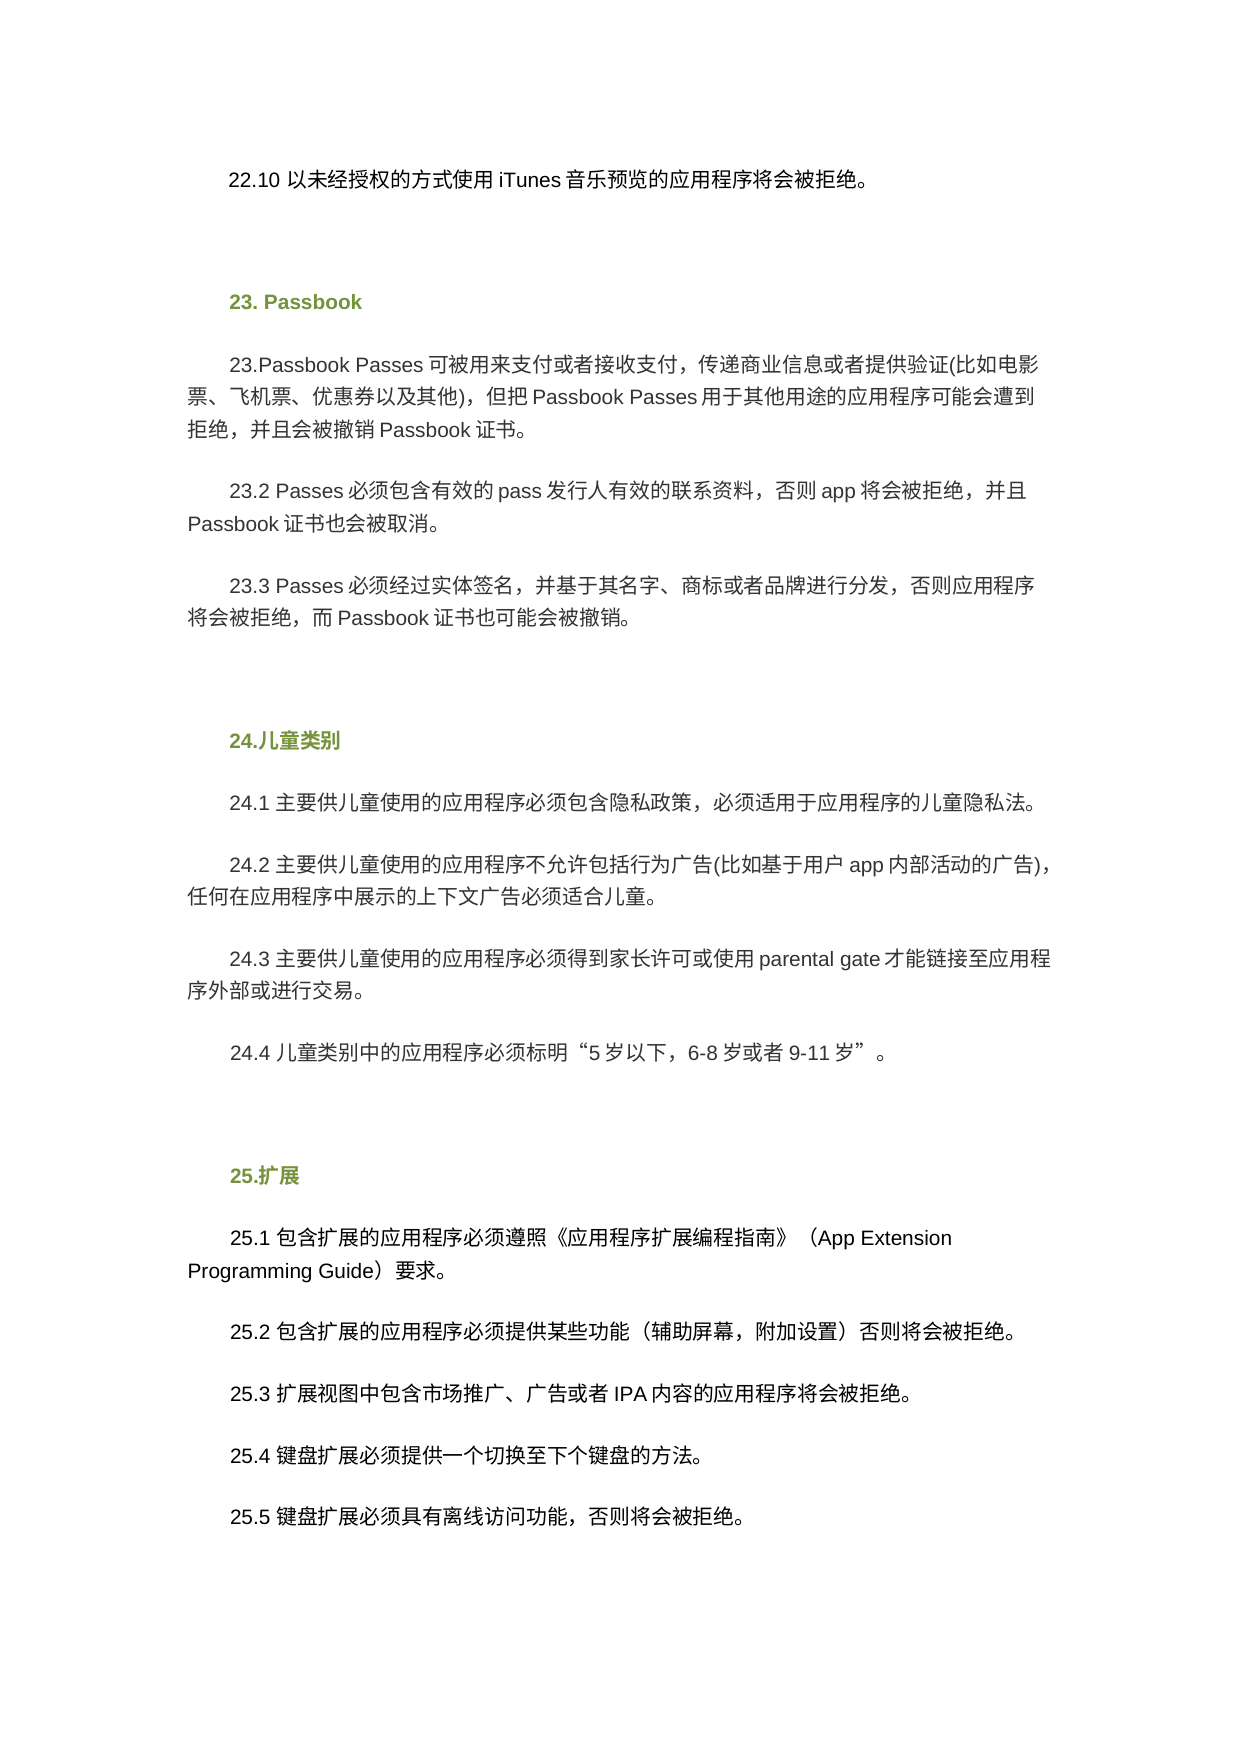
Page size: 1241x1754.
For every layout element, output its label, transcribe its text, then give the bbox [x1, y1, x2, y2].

text 22.10 以未经授权的方式使用iTunes音乐预览的应用程序将会被拒绝。 [187, 162, 1053, 194]
text 24.4 儿童类别中的应用程序必须标明“5岁以下，6-8岁或者9-11岁”。 [187, 1035, 1053, 1068]
text 24.1 主要供儿童使用的应用程序必须包含隐私政策，必须适用于应用程序的儿童隐私法。 [187, 785, 1053, 818]
text 23.2 Passes必须包含有效的pass发行人有效的联系资料，否则app将会被拒绝，并且Passbook证书也会被取消。 [187, 474, 1053, 539]
text 24.2 主要供儿童使用的应用程序不允许包括行为广告(比如基于用户app内部活动的广告)，任何在应用程序中展示的上下文广告必须适合儿童。 [187, 847, 1053, 912]
text 23.3 Passes必须经过实体签名，并基于其名字、商标或者品牌进行分发，否则应用程序将会被拒绝，而Passbook证书也可能会被撤销。 [187, 568, 1053, 633]
text 24.3 主要供儿童使用的应用程序必须得到家长许可或使用parental gate才能链接至应用程序外部或进行交易。 [187, 941, 1053, 1006]
text 25.扩展 [187, 1159, 1053, 1191]
text 25.4 键盘扩展必须提供一个切换至下个键盘的方法。 [187, 1438, 1053, 1470]
text 23.Passbook Passes可被用来支付或者接收支付，传递商业信息或者提供验证(比如电影票、飞机票、优惠券以及其他)，但把Passbook Passes用于其他用途的应用程序可能会遭到拒绝，并且会被撤销Passbook证书。 [187, 347, 1053, 444]
text 25.1 包含扩展的应用程序必须遵照《应用程序扩展编程指南》（App Extension Programming Guide）要求。 [187, 1220, 1053, 1285]
text 24.儿童类别 [187, 724, 1053, 756]
text 25.3 扩展视图中包含市场推广、广告或者IPA内容的应用程序将会被拒绝。 [187, 1376, 1053, 1409]
text 25.2 包含扩展的应用程序必须提供某些功能（辅助屏幕，附加设置）否则将会被拒绝。 [187, 1314, 1053, 1347]
text 23. Passbook [187, 285, 1053, 318]
text 25.5 键盘扩展必须具有离线访问功能，否则将会被拒绝。 [187, 1499, 1053, 1532]
